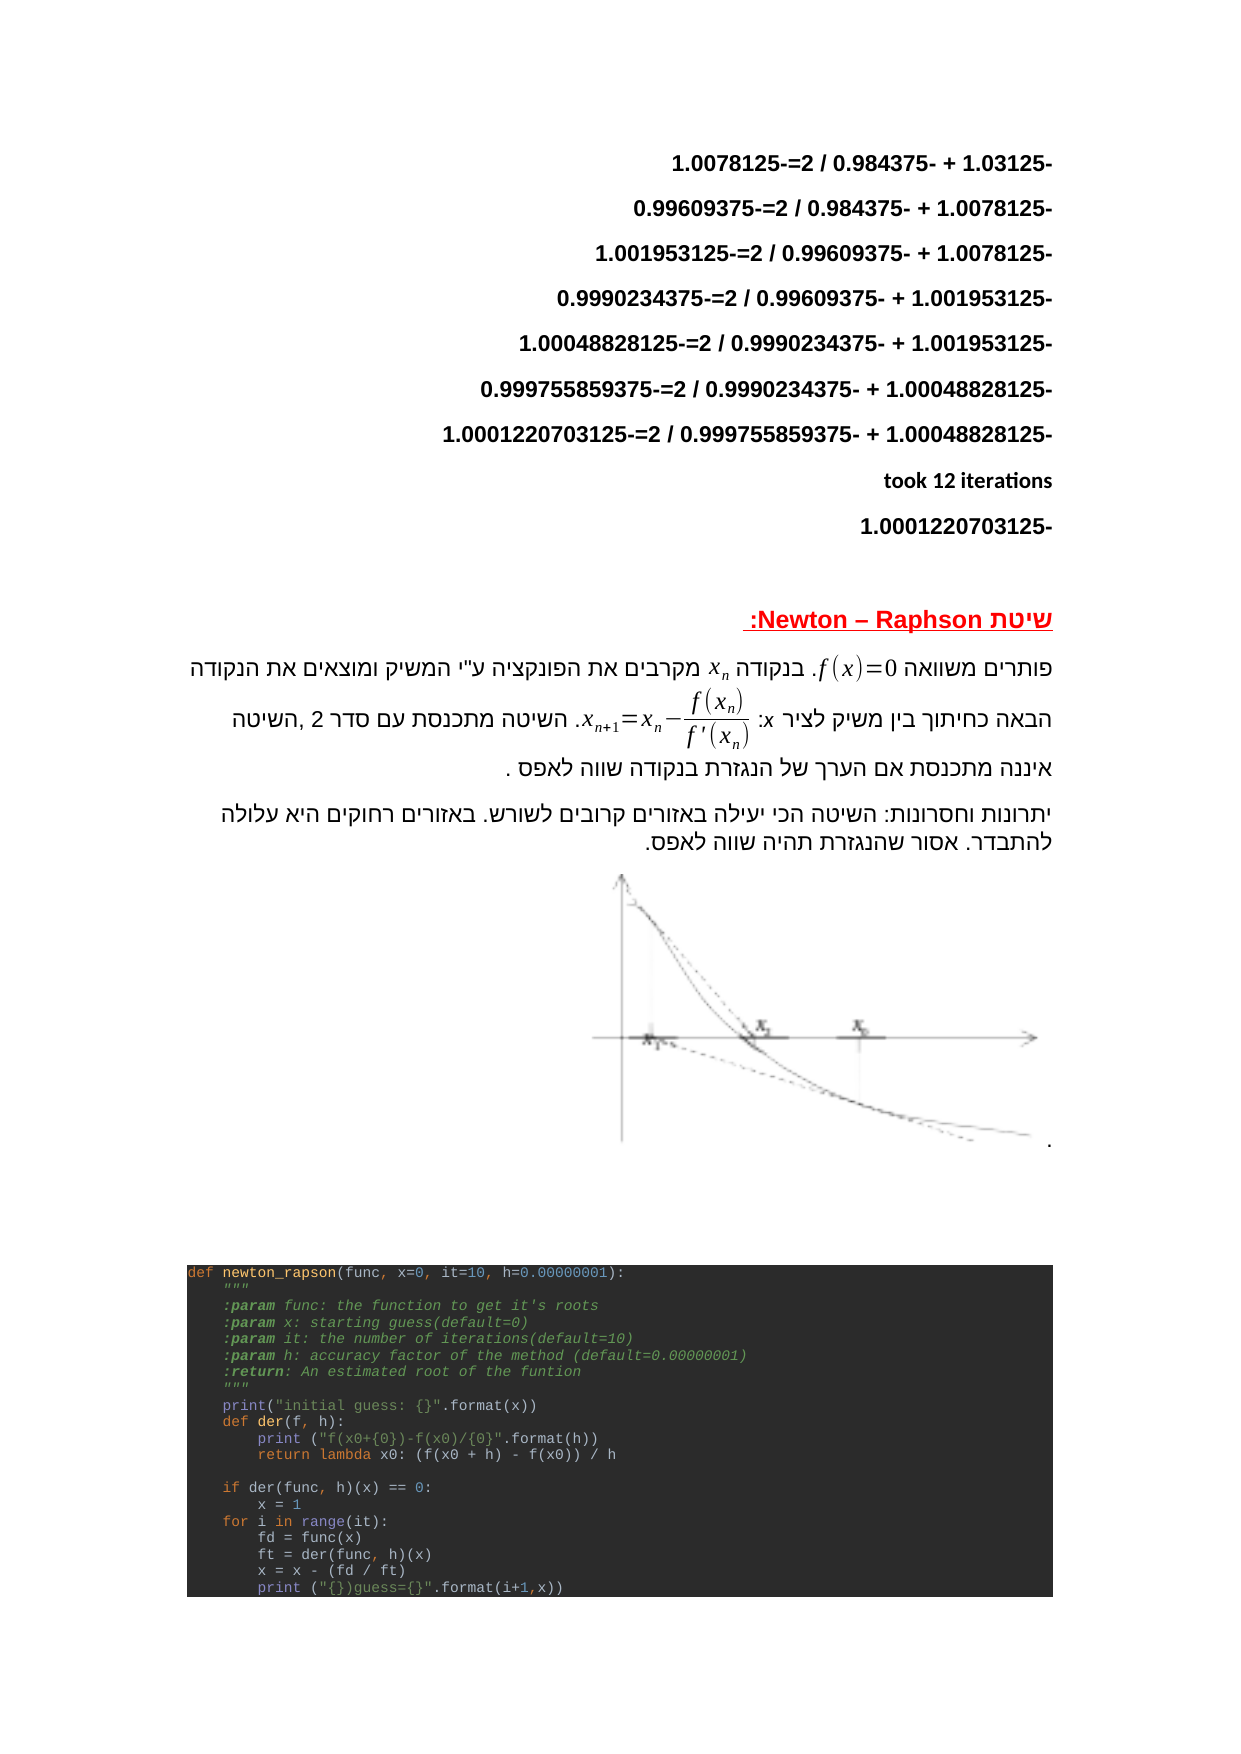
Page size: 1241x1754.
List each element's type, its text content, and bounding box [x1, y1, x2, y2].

text -1.00048828125 + -0.9990234375 / 2=-0.999755859375 [187, 376, 1053, 402]
text שיטת Newton – Raphson: [187, 604, 1053, 633]
text -1.0001220703125 [187, 513, 1053, 539]
text -1.001953125 + -0.99609375 / 2=-0.9990234375 [187, 285, 1053, 312]
text פותרים משוואה . בנקודה מקרבים את הפונקציה ע"י המשיק ומוצאים את הנקודה הבאה כחיתוך בין משיק לציר x: . השיטה מתכנסת עם סדר 2 ,השיטה איננה מתכנסת אם הערך של הנגזרת בנקודה שווה לאפס . [187, 652, 1053, 782]
text . [187, 874, 1053, 1153]
text -1.03125 + -0.984375 / 2=-1.0078125 [187, 150, 1053, 176]
text יתרונות וחסרונות: השיטה הכי יעילה באזורים קרובים לשורש. באזורים רחוקים היא עלולה להתבדר. אסור שהנגזרת תהיה שווה לאפס. [187, 801, 1053, 855]
text -1.0078125 + -0.99609375 / 2=-1.001953125 [187, 240, 1053, 267]
text -1.001953125 + -0.9990234375 / 2=-1.00048828125 [187, 330, 1053, 357]
text took 12 iterations [187, 466, 1053, 494]
text -1.0078125 + -0.984375 / 2=-0.99609375 [187, 195, 1053, 221]
text -1.00048828125 + -0.999755859375 / 2=-1.0001220703125 [187, 421, 1053, 447]
